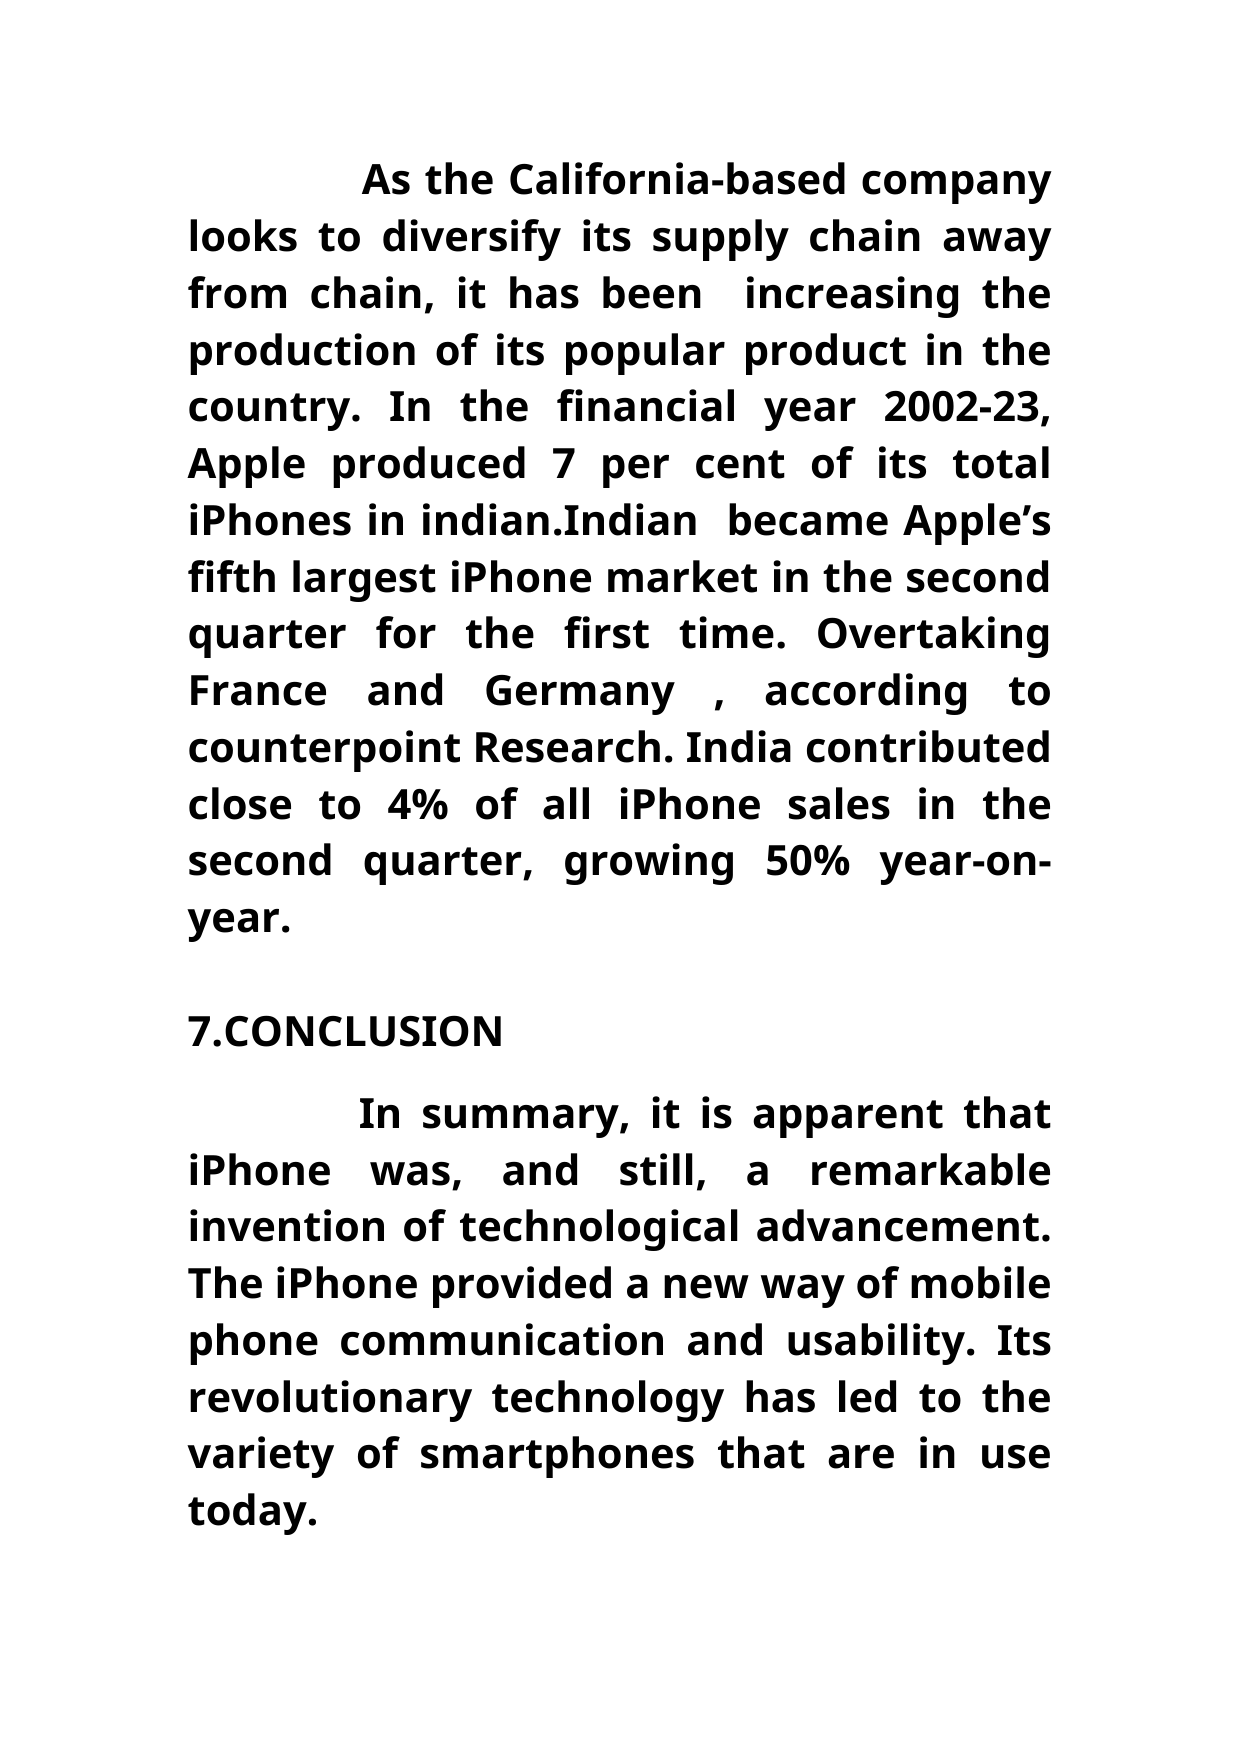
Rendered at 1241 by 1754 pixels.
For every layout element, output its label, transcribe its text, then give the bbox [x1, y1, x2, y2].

text As the California-based company looks to diversify its supply chain away from chain, it has been increasing the production of its popular product in the country. In the financial year 2002-23, Apple produced 7 per cent of its total iPhones in indian.Indian became Apple’s fifth largest iPhone market in the second quarter for the first time. Overtaking France and Germany , according to counterpoint Research. India contributed close to 4% of all iPhone sales in the second quarter, growing 50% year-on-year. [187, 150, 1053, 945]
text 7.CONCLUSION [187, 1002, 1053, 1058]
text In summary, it is apparent that iPhone was, and still, a remarkable invention of technological advancement. The iPhone provided a new way of mobile phone communication and usability. Its revolutionary technology has led to the variety of smartphones that are in use today. [187, 1084, 1053, 1538]
